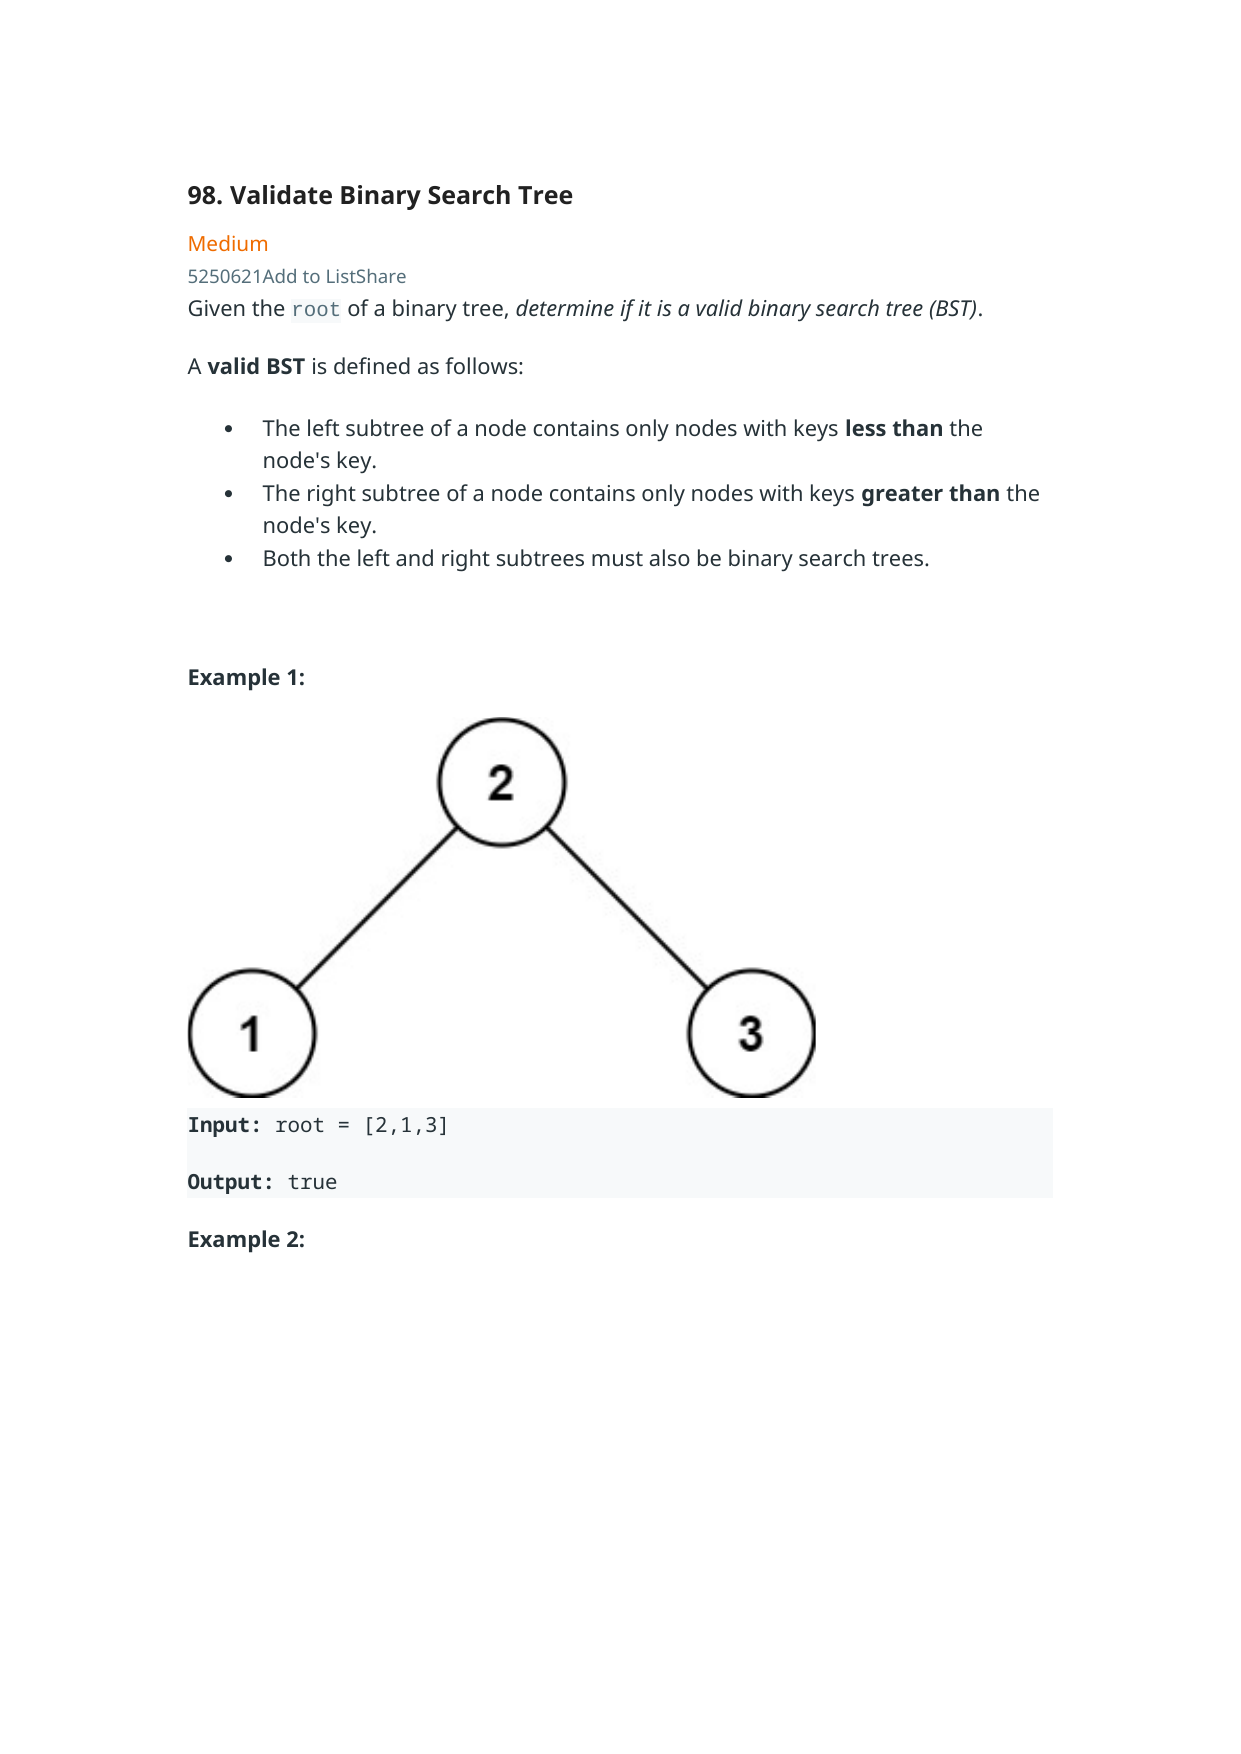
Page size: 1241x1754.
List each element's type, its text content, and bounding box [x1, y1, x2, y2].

text Output: true [187, 1165, 1053, 1198]
text Example 2: [187, 1223, 1053, 1255]
text Given the root of a binary tree, determine if it is a valid binary search tree (BST). [187, 292, 1053, 324]
text Example 1: [187, 660, 1053, 693]
list Both the left and right subtrees must also be binary search trees. [225, 541, 1053, 574]
text Input: root = [2,1,3] [187, 1108, 1053, 1140]
list The left subtree of a node contains only nodes with keys less than the node's key. [225, 411, 1053, 476]
text 98. Validate Binary Search Tree [187, 162, 1053, 227]
text A valid BST is defined as follows: [187, 349, 1053, 382]
picture [187, 717, 816, 1098]
text Medium [187, 227, 1053, 259]
text 5250621Add to ListShare [187, 259, 1053, 292]
list The right subtree of a node contains only nodes with keys greater than the node's key. [225, 476, 1053, 541]
